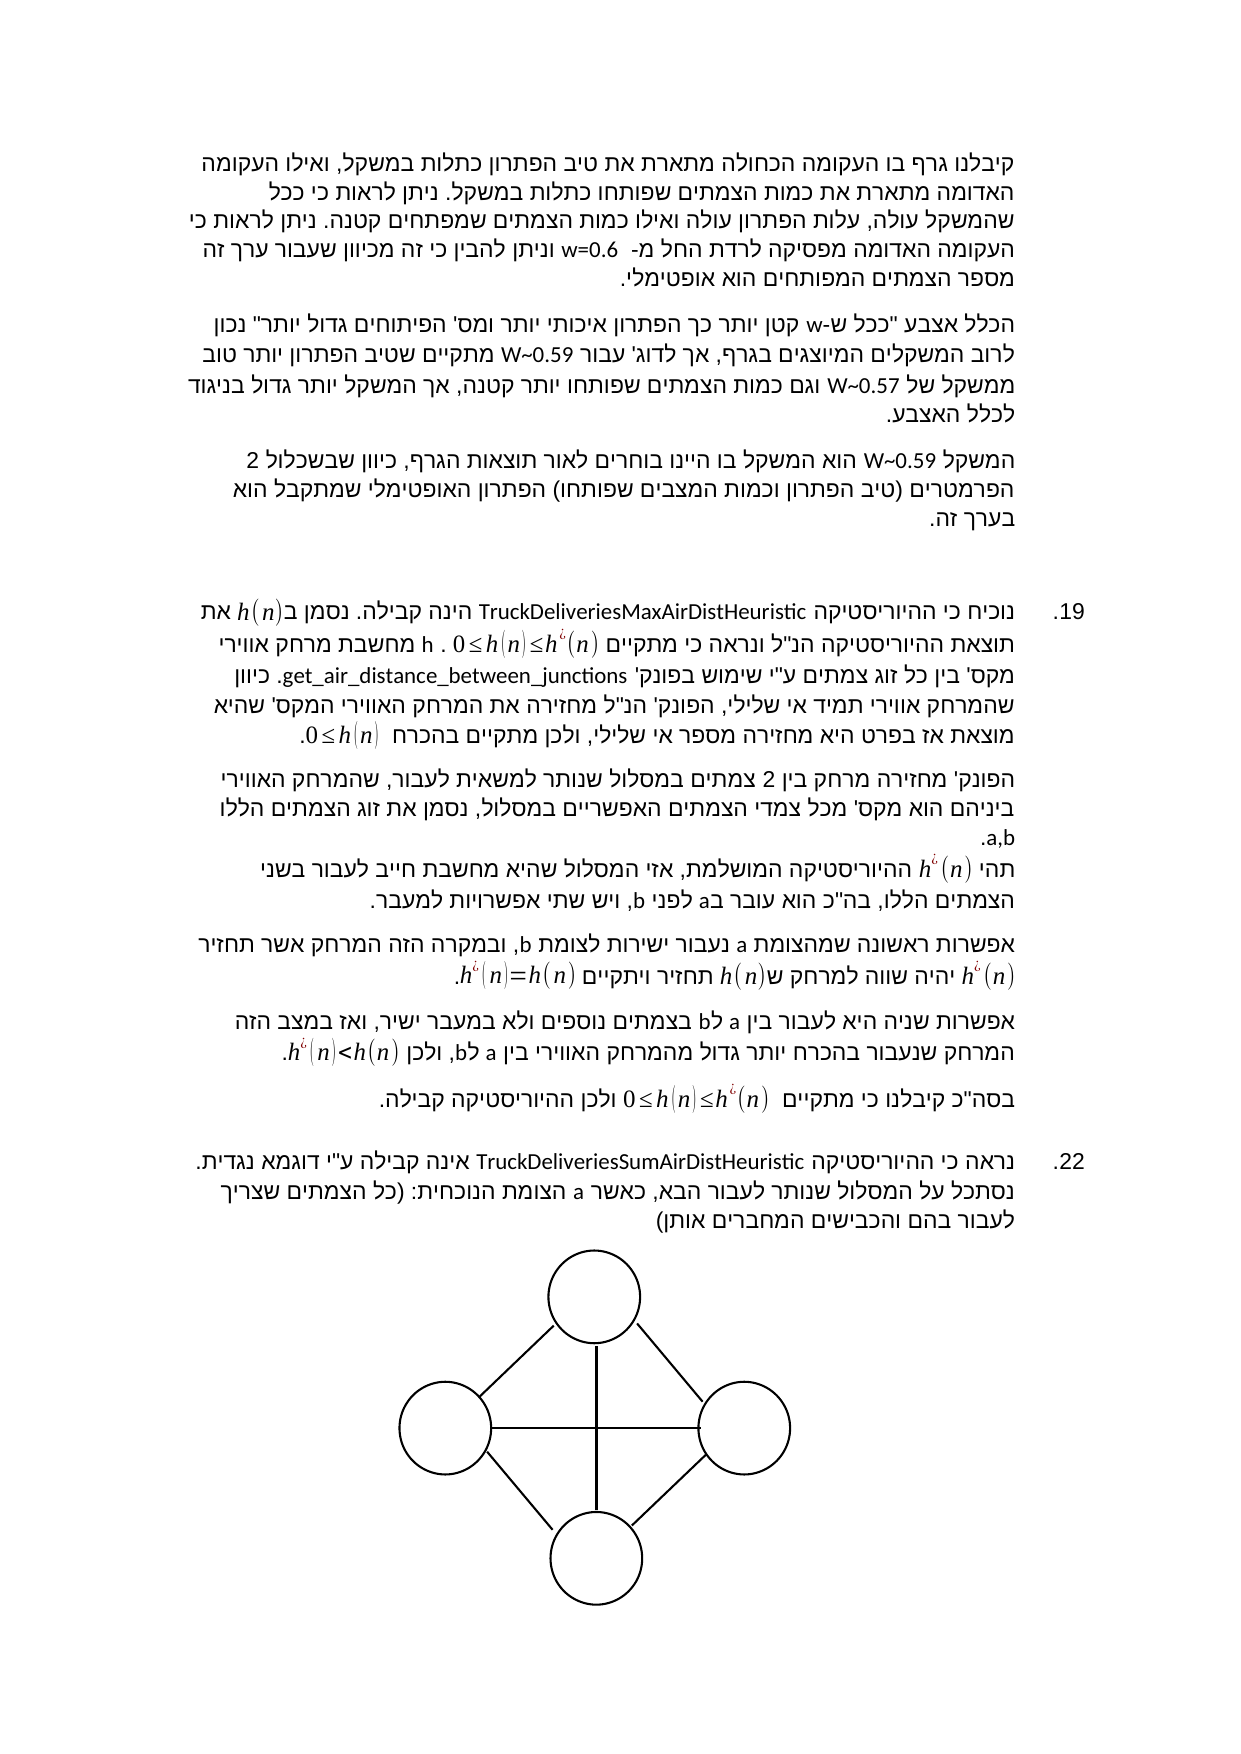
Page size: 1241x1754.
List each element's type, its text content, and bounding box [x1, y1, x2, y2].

text הכלל אצבע "ככל ש-w קטן יותר כך הפתרון איכותי יותר ומס' הפיתוחים גדול יותר" נכון לרוב המשקלים המיוצגים בגרף, אך לדוג' עבור W~0.59 מתקיים שטיב הפתרון יותר טוב ממשקל של W~0.57 וגם כמות הצמתים שפותחו יותר קטנה, אך המשקל יותר גדול בניגוד לכלל האצבע. [187, 311, 1015, 427]
list נוכיח כי ההיוריסטיקה TruckDeliveriesMaxAirDistHeuristic הינה קבילה. נסמן ב את תוצאת ההיוריסטיקה הנ"ל ונראה כי מתקיים . h מחשבת מרחק אווירי מקס' בין כל זוג צמתים ע"י שימוש בפונק' get_air_distance_between_junctions. כיוון שהמרחק אווירי תמיד אי שלילי, הפונק' הנ"ל מחזירה את המרחק האווירי המקס' שהיא מוצאת אז בפרט היא מחזירה מספר אי שלילי, ולכן מתקיים בהכרח . [187, 596, 1053, 751]
list תהי ההיוריסטיקה המושלמת, אזי המסלול שהיא מחשבת חייב לעבור בשני הצמתים הללו, בה"כ הוא עובר בa לפני b, ויש שתי אפשרויות למעבר. [187, 854, 1015, 914]
list אפשרות שניה היא לעבור בין a לb בצמתים נוספים ולא במעבר ישיר, ואז במצב הזה המרחק שנעבור בהכרח יותר גדול מהמרחק האווירי בין a לb, ולכן . [187, 1007, 1015, 1068]
text קיבלנו גרף בו העקומה הכחולה מתארת את טיב הפתרון כתלות במשקל, ואילו העקומה האדומה מתארת את כמות הצמתים שפותחו כתלות במשקל. ניתן לראות כי ככל שהמשקל עולה, עלות הפתרון עולה ואילו כמות הצמתים שמפתחים קטנה. ניתן לראות כי העקומה האדומה מפסיקה לרדת החל מ- w=0.6 וניתן להבין כי זה מכיוון שעבור ערך זה מספר הצמתים המפותחים הוא אופטימלי. [187, 150, 1015, 292]
list אפשרות ראשונה שמהצומת a נעבור ישירות לצומת b, ובמקרה הזה המרחק אשר תחזיר יהיה שווה למרחק ש תחזיר ויתקיים . [187, 930, 1015, 991]
text המשקל W~0.59 הוא המשקל בו היינו בוחרים לאור תוצאות הגרף, כיוון שבשכלול 2 הפרמטרים (טיב הפתרון וכמות המצבים שפותחו) הפתרון האופטימלי שמתקבל הוא בערך זה. [187, 446, 1015, 531]
list בסה"כ קיבלנו כי מתקיים ולכן ההיוריסטיקה קבילה. [187, 1084, 1015, 1115]
list הפונק' מחזירה מרחק בין 2 צמתים במסלול שנותר למשאית לעבור, שהמרחק האווירי ביניהם הוא מקס' מכל צמדי הצמתים האפשריים במסלול, נסמן את זוג הצמתים הללו a,b. [187, 766, 1015, 851]
